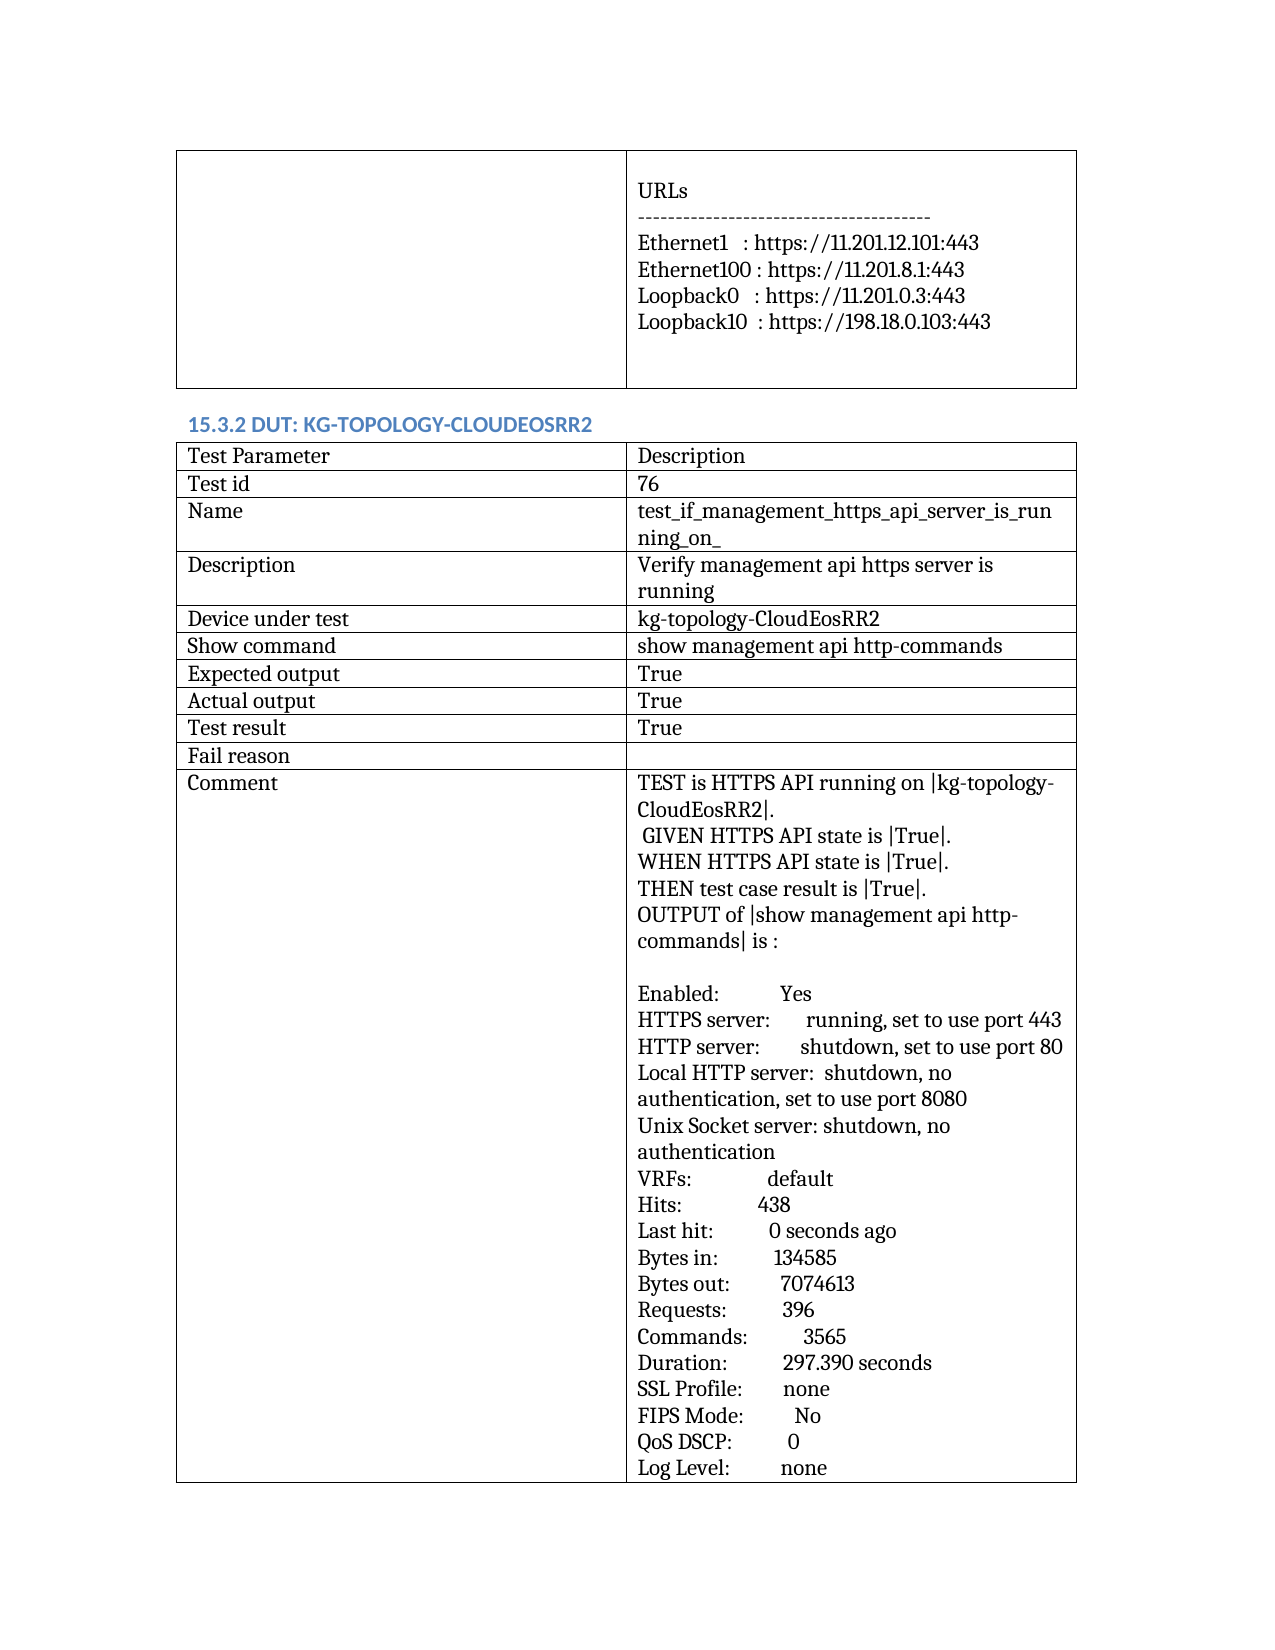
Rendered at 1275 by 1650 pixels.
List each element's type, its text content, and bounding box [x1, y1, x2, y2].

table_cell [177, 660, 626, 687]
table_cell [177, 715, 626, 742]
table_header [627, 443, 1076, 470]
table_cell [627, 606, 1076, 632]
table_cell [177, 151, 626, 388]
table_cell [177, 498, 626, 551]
subtitle 15.3.2 DUT: KG-TOPOLOGY-CLOUDEOSRR2 [187, 410, 1087, 438]
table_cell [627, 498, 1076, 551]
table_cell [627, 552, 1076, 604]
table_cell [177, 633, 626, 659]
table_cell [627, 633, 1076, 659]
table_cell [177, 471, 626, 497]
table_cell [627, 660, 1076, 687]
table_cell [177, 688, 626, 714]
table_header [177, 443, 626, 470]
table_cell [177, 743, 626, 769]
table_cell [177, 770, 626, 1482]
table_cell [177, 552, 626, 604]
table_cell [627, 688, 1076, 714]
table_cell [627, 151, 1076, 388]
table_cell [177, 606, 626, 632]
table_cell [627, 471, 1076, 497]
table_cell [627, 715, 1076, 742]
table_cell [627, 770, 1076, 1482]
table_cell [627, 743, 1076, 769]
